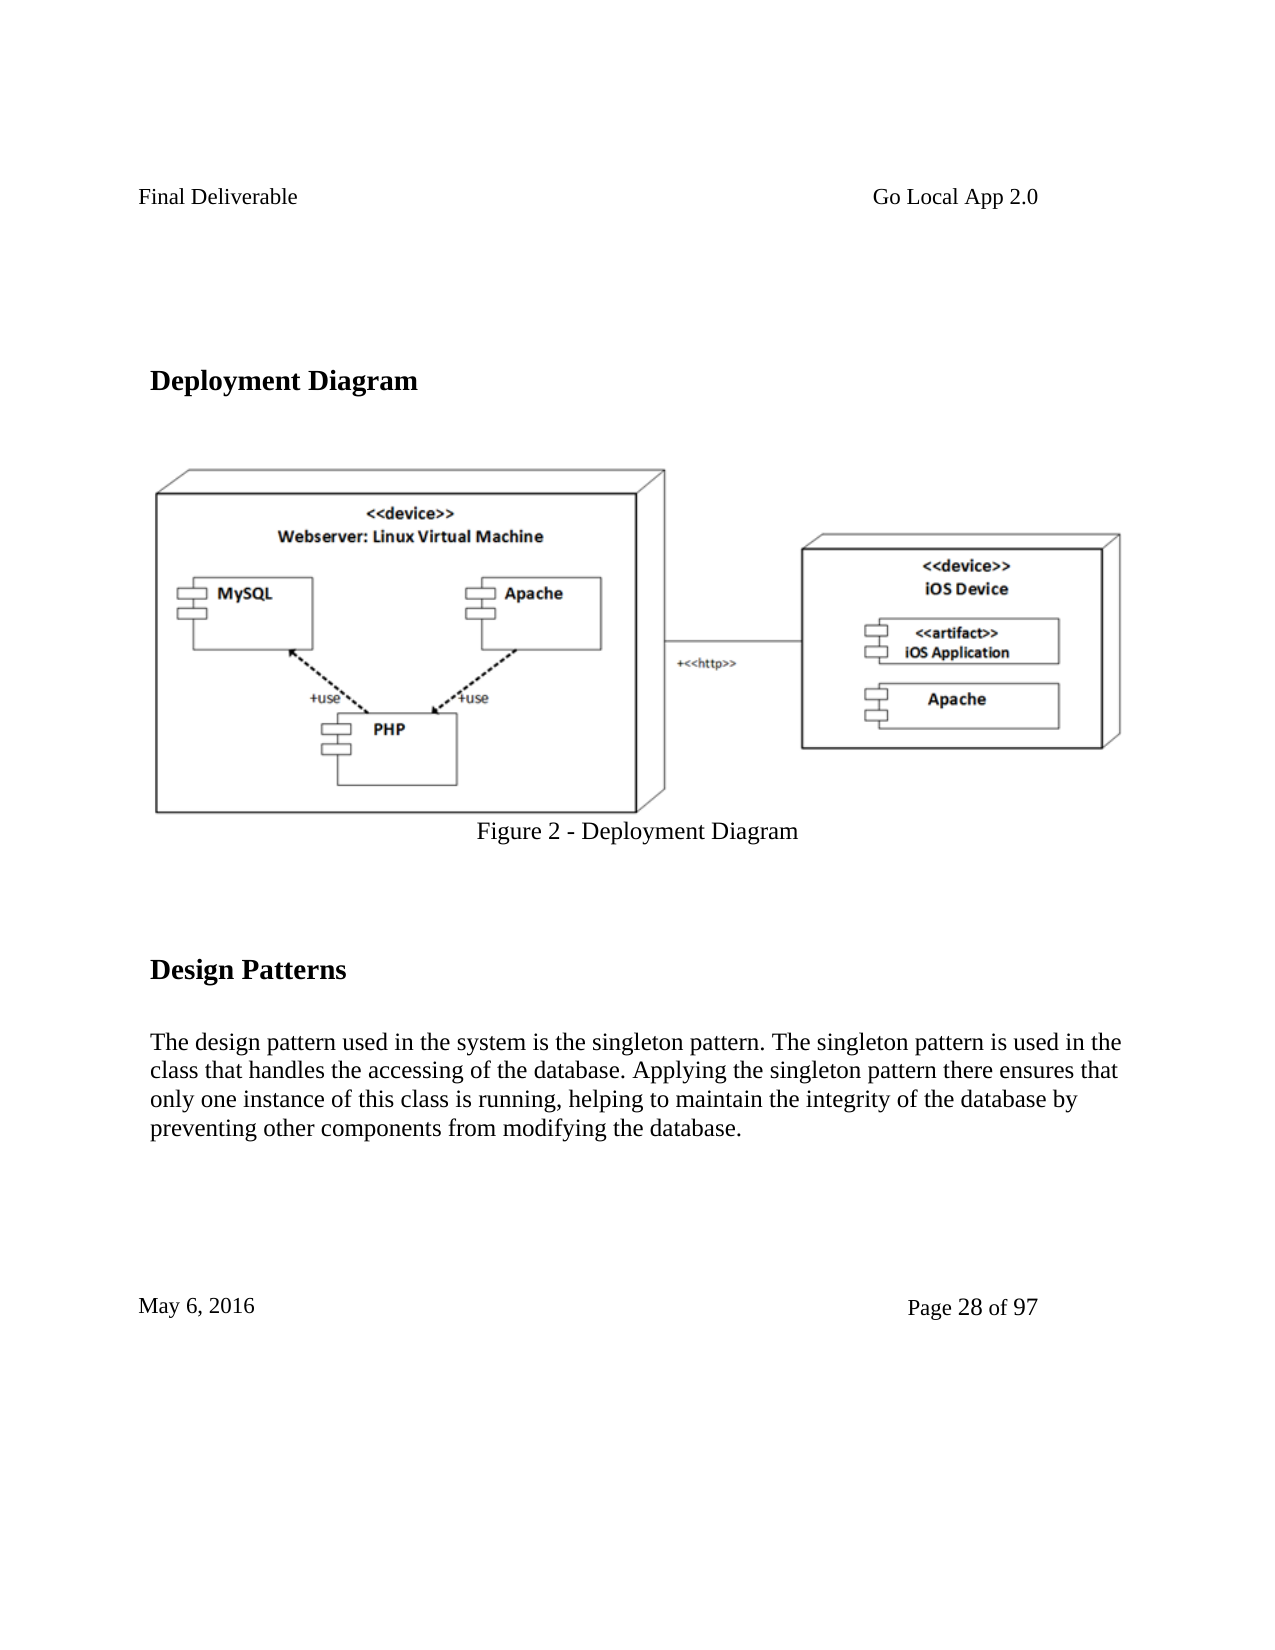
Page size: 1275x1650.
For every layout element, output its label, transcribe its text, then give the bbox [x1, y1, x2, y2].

picture [150, 466, 1125, 817]
subtitle Design Patterns [150, 952, 1125, 986]
text Figure 2 - Deployment Diagram [150, 817, 1125, 845]
text The design pattern used in the system is the singleton pattern. The singleton pattern is used in the class that handles the accessing of the database. Applying the singleton pattern there ensures that only one instance of this class is running, helping to maintain the integrity of the database by preventing other components from modifying the database. [150, 1027, 1125, 1142]
subtitle Deployment Diagram [150, 363, 1125, 396]
